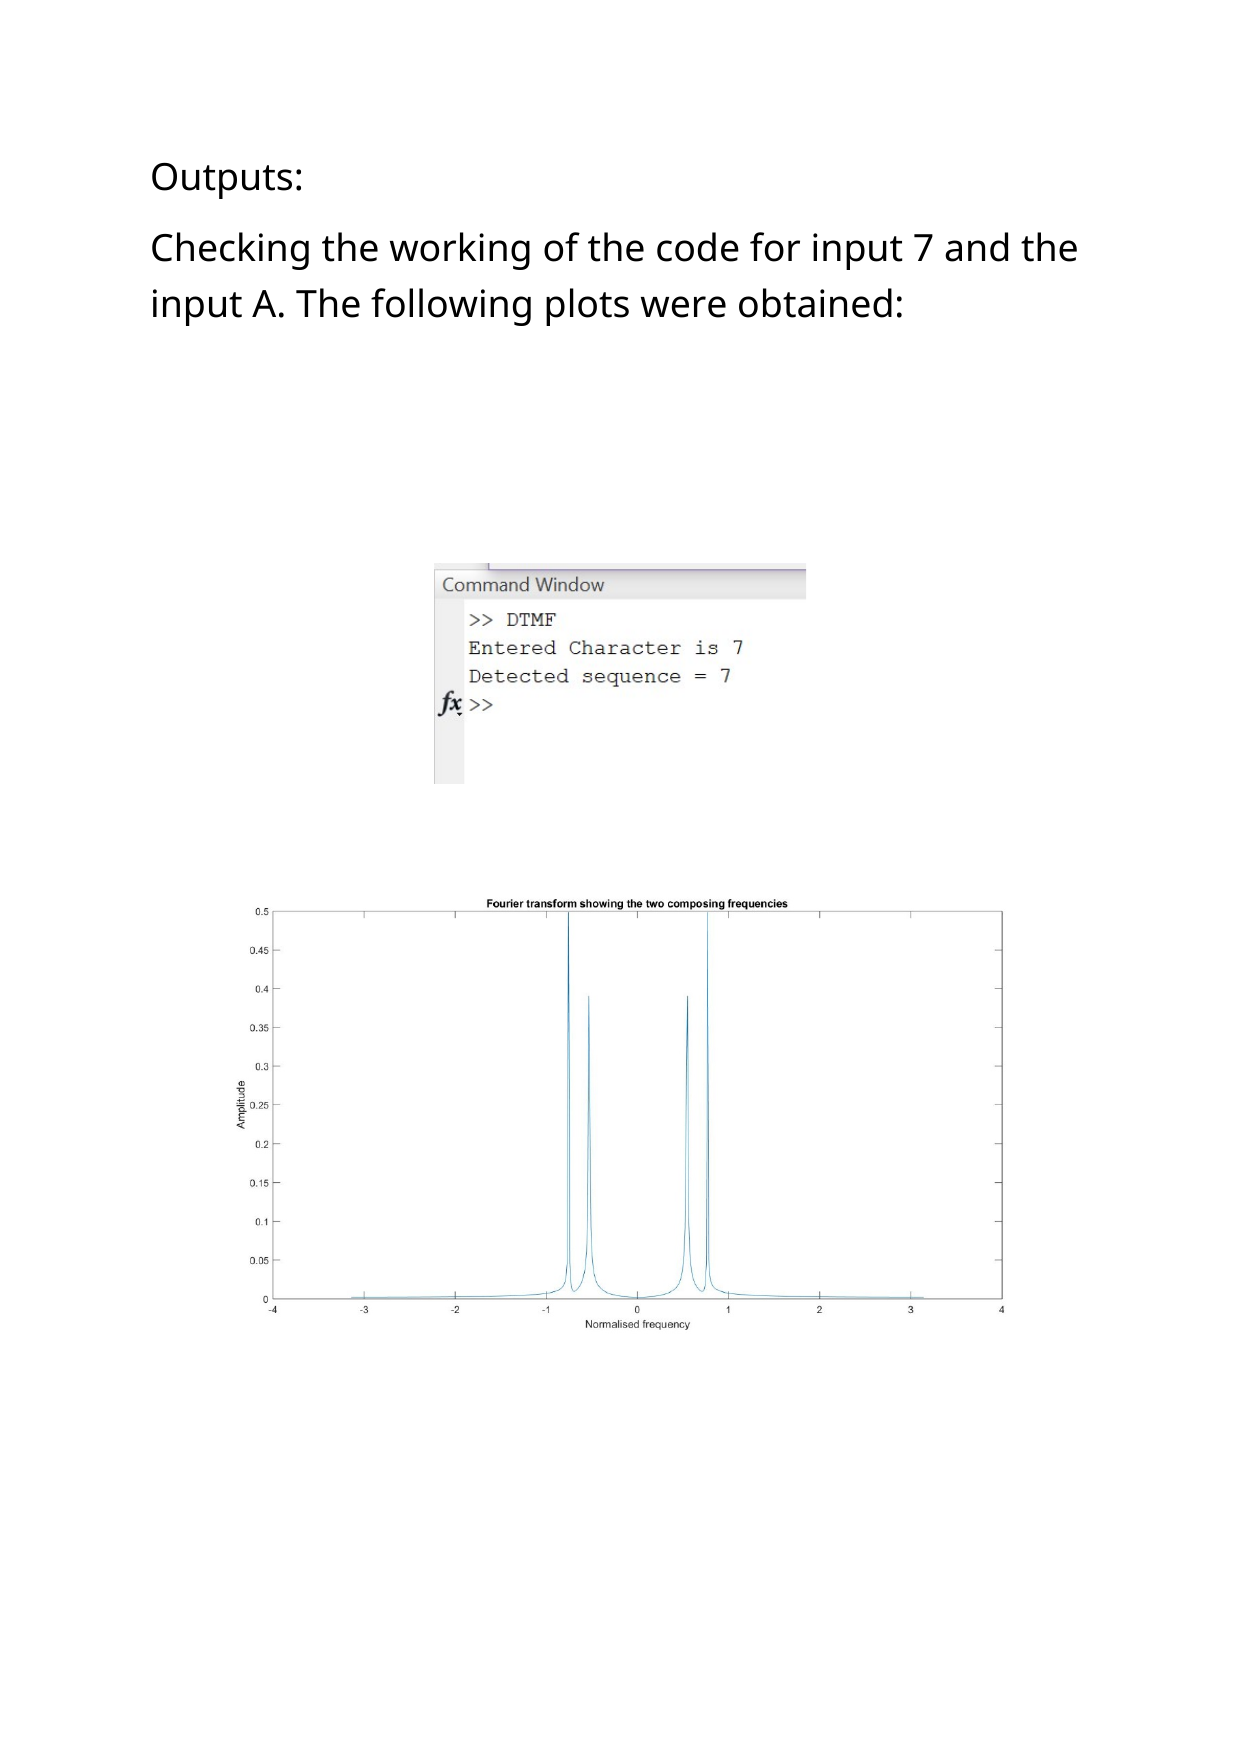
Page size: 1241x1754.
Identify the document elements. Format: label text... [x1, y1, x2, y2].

text Checking the working of the code for input 7 and the input A. The following plots were obtained: [150, 222, 1090, 328]
picture [434, 563, 807, 784]
text Outputs: [150, 150, 1090, 201]
picture [150, 875, 1091, 1351]
